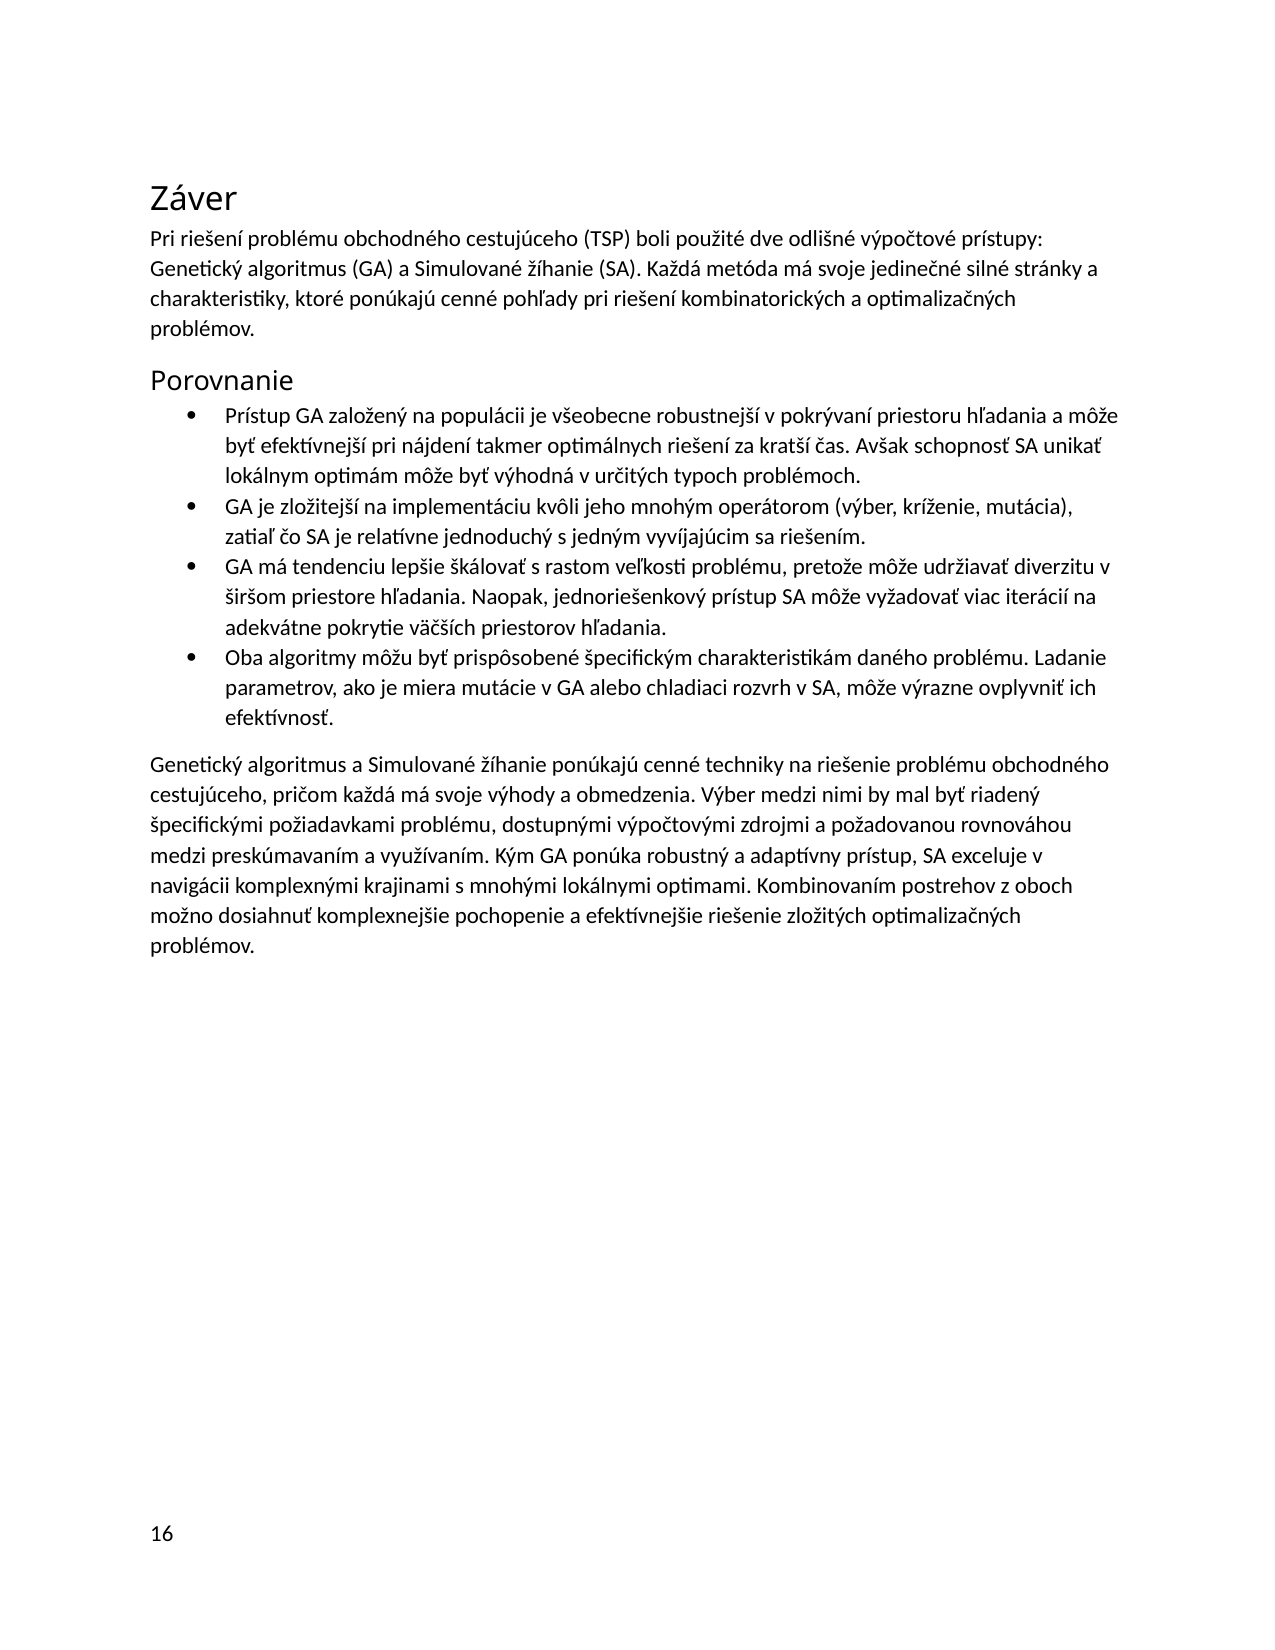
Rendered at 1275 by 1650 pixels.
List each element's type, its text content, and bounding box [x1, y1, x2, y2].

list Oba algoritmy môžu byť prispôsobené špecifickým charakteristikám daného problému. Ladanie parametrov, ako je miera mutácie v GA alebo chladiaci rozvrh v SA, môže výrazne ovplyvniť ich efektívnosť. [187, 643, 1125, 731]
list GA má tendenciu lepšie škálovať s rastom veľkosti problému, pretože môže udržiavať diverzitu v širšom priestore hľadania. Naopak, jednoriešenkový prístup SA môže vyžadovať viac iterácií na adekvátne pokrytie väčších priestorov hľadania. [187, 552, 1125, 641]
list Prístup GA založený na populácii je všeobecne robustnejší v pokrývaní priestoru hľadania a môže byť efektívnejší pri nájdení takmer optimálnych riešení za kratší čas. Avšak schopnosť SA unikať lokálnym optimám môže byť výhodná v určitých typoch problémoch. [187, 401, 1125, 490]
text Genetický algoritmus a Simulované žíhanie ponúkajú cenné techniky na riešenie problému obchodného cestujúceho, pričom každá má svoje výhody a obmedzenia. Výber medzi nimi by mal byť riadený špecifickými požiadavkami problému, dostupnými výpočtovými zdrojmi a požadovanou rovnováhou medzi preskúmavaním a využívaním. Kým GA ponúka robustný a adaptívny prístup, SA exceluje v navigácii komplexnými krajinami s mnohými lokálnymi optimami. Kombinovaním postrehov z oboch možno dosiahnuť komplexnejšie pochopenie a efektívnejšie riešenie zložitých optimalizačných problémov. [150, 750, 1125, 959]
text Pri riešení problému obchodného cestujúceho (TSP) boli použité dve odlišné výpočtové prístupy: Genetický algoritmus (GA) a Simulované žíhanie (SA). Každá metóda má svoje jedinečné silné stránky a charakteristiky, ktoré ponúkajú cenné pohľady pri riešení kombinatorických a optimalizačných problémov. [150, 224, 1125, 343]
list GA je zložitejší na implementáciu kvôli jeho mnohým operátorom (výber, kríženie, mutácia), zatiaľ čo SA je relatívne jednoduchý s jedným vyvíjajúcim sa riešením. [187, 492, 1125, 550]
subtitle Záver [150, 175, 1125, 220]
subtitle Porovnanie [150, 361, 1125, 398]
